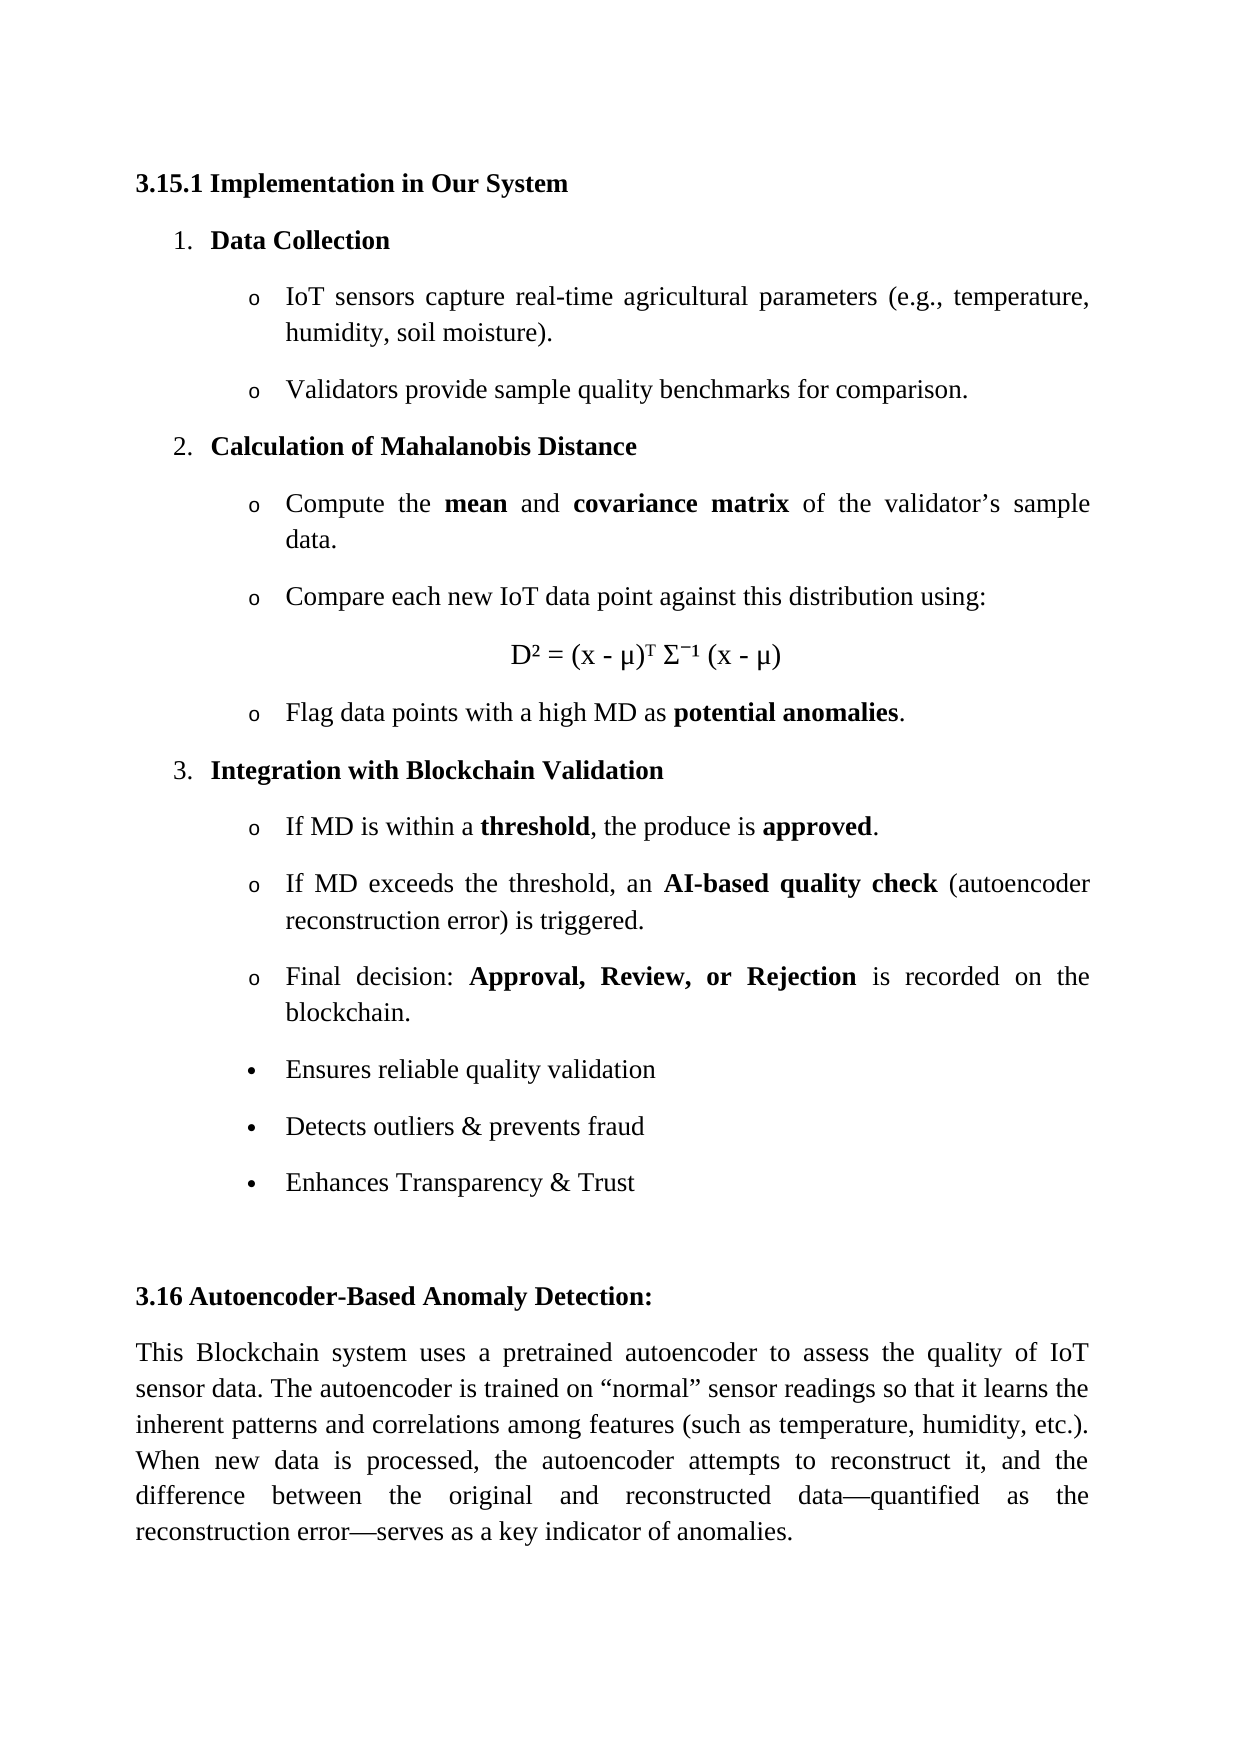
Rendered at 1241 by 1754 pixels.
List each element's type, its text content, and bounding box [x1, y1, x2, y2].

text 3.15.1 Implementation in Our System [135, 167, 1090, 198]
text D² = (x - μ)ᵀ Σ⁻¹ (x - μ) [435, 637, 1090, 671]
list Ensures reliable quality validation [248, 1053, 1090, 1084]
list Compare each new IoT data point against this distribution using: [248, 580, 1090, 611]
list Validators provide sample quality benchmarks for comparison. [248, 373, 1090, 405]
list If MD exceeds the threshold, an AI-based quality check (autoencoder reconstruction error) is triggered. [248, 868, 1090, 935]
list Detects outliers & prevents fraud [248, 1110, 1090, 1141]
list Final decision: Approval, Review, or Rejection is recorded on the blockchain. [248, 960, 1090, 1028]
list Compute the mean and covariance matrix of the validator’s sample data. [248, 487, 1090, 554]
list Integration with Blockchain Validation [173, 754, 1090, 785]
list Flag data points with a high MD as potential anomalies. [248, 697, 1090, 728]
text This Blockchain system uses a pretrained autoencoder to assess the quality of IoT sensor data. The autoencoder is trained on “normal” sensor readings so that it learns the inherent patterns and correlations among features (such as temperature, humidity, etc.). When new data is processed, the autoencoder attempts to reconstruct it, and the difference between the original and reconstructed data—quantified as the reconstruction error—serves as a key indicator of anomalies. [135, 1337, 1090, 1546]
list Calculation of Mahalanobis Distance [173, 430, 1090, 462]
text 3.16 Autoencoder-Based Anomaly Detection: [135, 1280, 1090, 1311]
list IoT sensors capture real-time agricultural parameters (e.g., temperature, humidity, soil moisture). [248, 280, 1090, 348]
list Data Collection [173, 224, 1090, 255]
list Enhances Transparency & Trust [248, 1167, 1090, 1198]
list If MD is within a threshold, the produce is approved. [248, 810, 1090, 842]
